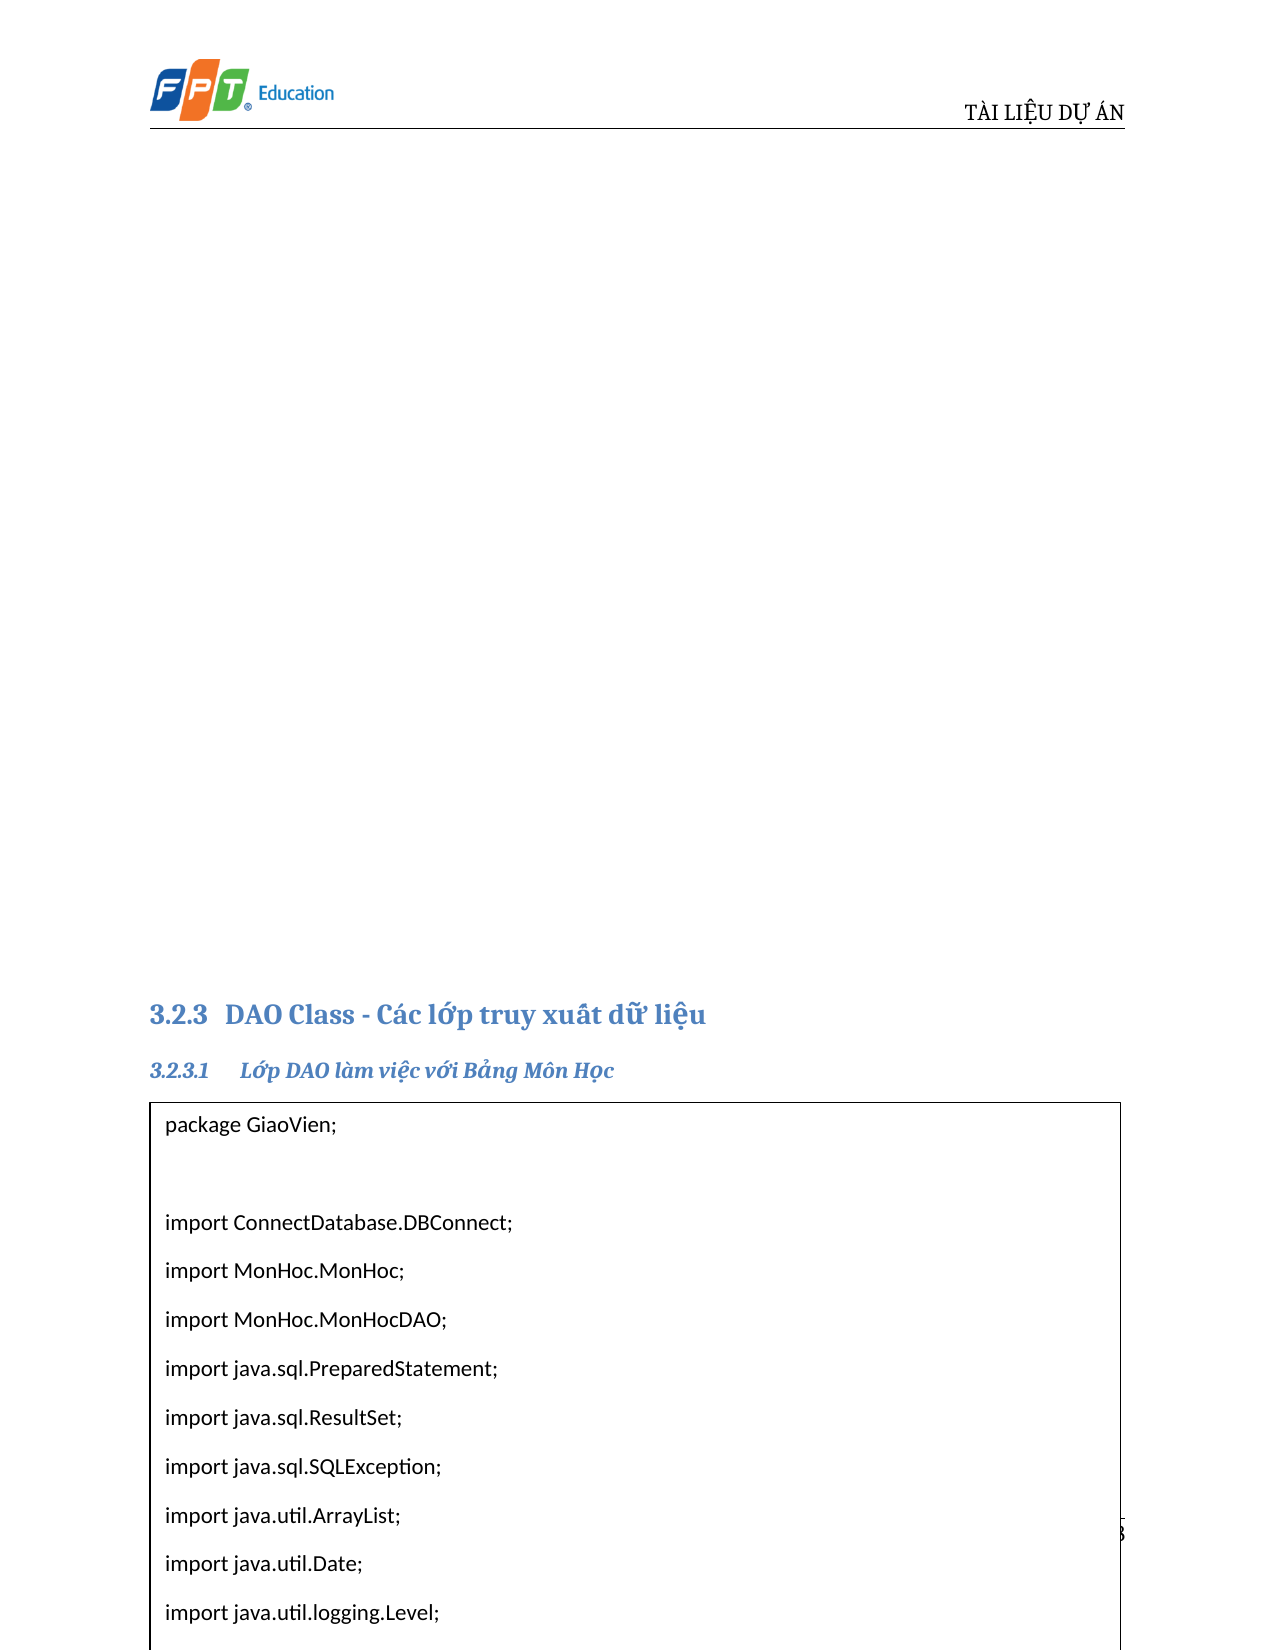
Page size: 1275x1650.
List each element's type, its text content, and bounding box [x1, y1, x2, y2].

subtitle DAO Class - Các lớp truy xuất dữ liệu [150, 998, 1125, 1032]
picture [150, 59, 336, 121]
subtitle Lớp DAO làm việc với Bảng Môn Học [150, 1058, 1125, 1084]
